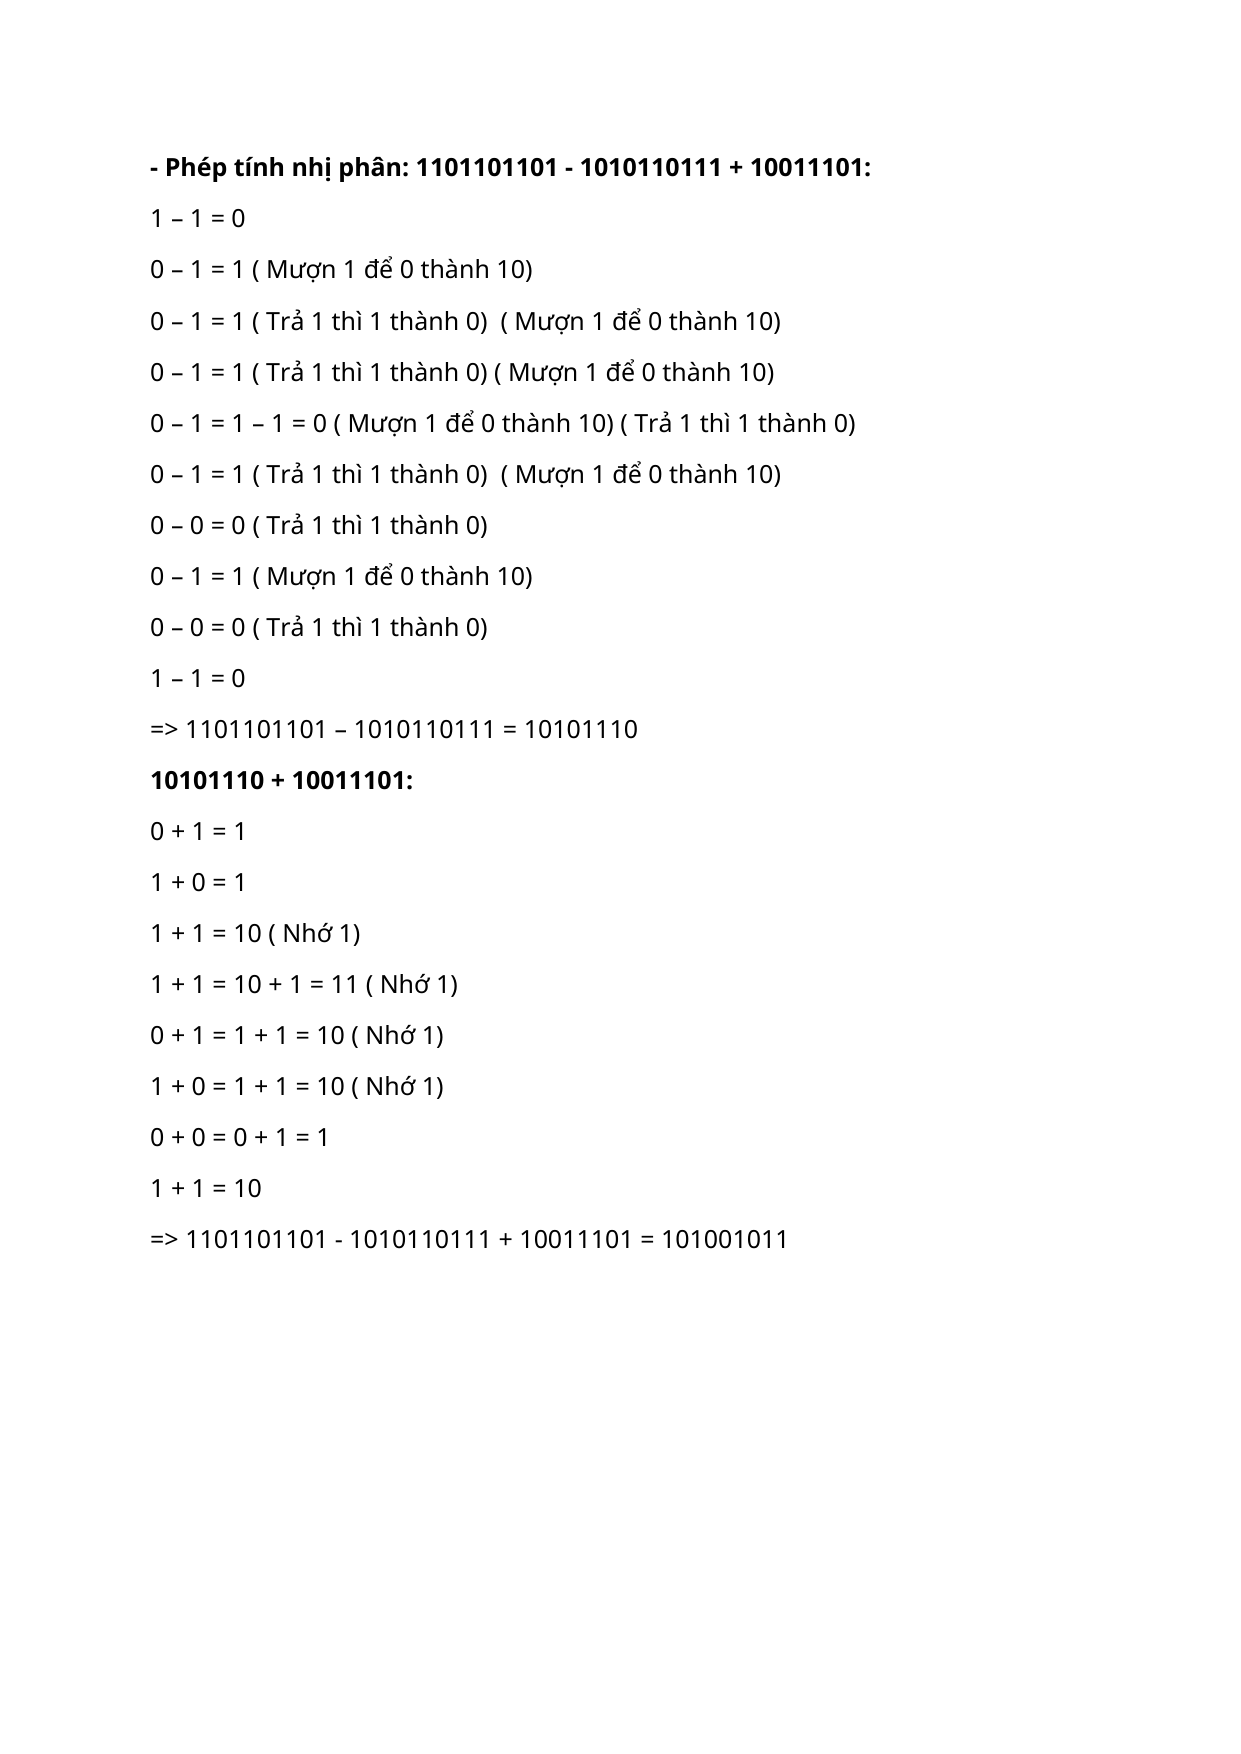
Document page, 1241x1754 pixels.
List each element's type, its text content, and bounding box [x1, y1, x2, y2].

text - Phép tính nhị phân: 1101101101 - 1010110111 + 10011101: [150, 150, 1090, 184]
text 0 – 0 = 0 ( Trả 1 thì 1 thành 0) [150, 609, 1090, 643]
text 0 – 1 = 1 ( Trả 1 thì 1 thành 0) ( Mượn 1 để 0 thành 10) [150, 354, 1090, 388]
text 0 – 0 = 0 ( Trả 1 thì 1 thành 0) [150, 507, 1090, 541]
text => 1101101101 – 1010110111 = 10101110 [150, 711, 1090, 746]
text 0 – 1 = 1 ( Trả 1 thì 1 thành 0) ( Mượn 1 để 0 thành 10) [150, 303, 1090, 337]
text 1 + 0 = 1 [150, 864, 1090, 899]
text 0 + 0 = 0 + 1 = 1 [150, 1120, 1090, 1154]
text 0 + 1 = 1 + 1 = 10 ( Nhớ 1) [150, 1018, 1090, 1052]
text 1 + 1 = 10 + 1 = 11 ( Nhớ 1) [150, 967, 1090, 1001]
text 10101110 + 10011101: [150, 762, 1090, 797]
text 1 + 1 = 10 [150, 1171, 1090, 1205]
text 1 + 0 = 1 + 1 = 10 ( Nhớ 1) [150, 1069, 1090, 1103]
text 0 – 1 = 1 ( Trả 1 thì 1 thành 0) ( Mượn 1 để 0 thành 10) [150, 456, 1090, 490]
text 0 + 1 = 1 [150, 813, 1090, 848]
text 1 – 1 = 0 [150, 660, 1090, 694]
text 1 + 1 = 10 ( Nhớ 1) [150, 916, 1090, 950]
text 0 – 1 = 1 ( Mượn 1 để 0 thành 10) [150, 252, 1090, 286]
text 0 – 1 = 1 – 1 = 0 ( Mượn 1 để 0 thành 10) ( Trả 1 thì 1 thành 0) [150, 405, 1090, 439]
text 1 – 1 = 0 [150, 201, 1090, 235]
text => 1101101101 - 1010110111 + 10011101 = 101001011 [150, 1222, 1090, 1256]
text 0 – 1 = 1 ( Mượn 1 để 0 thành 10) [150, 558, 1090, 592]
